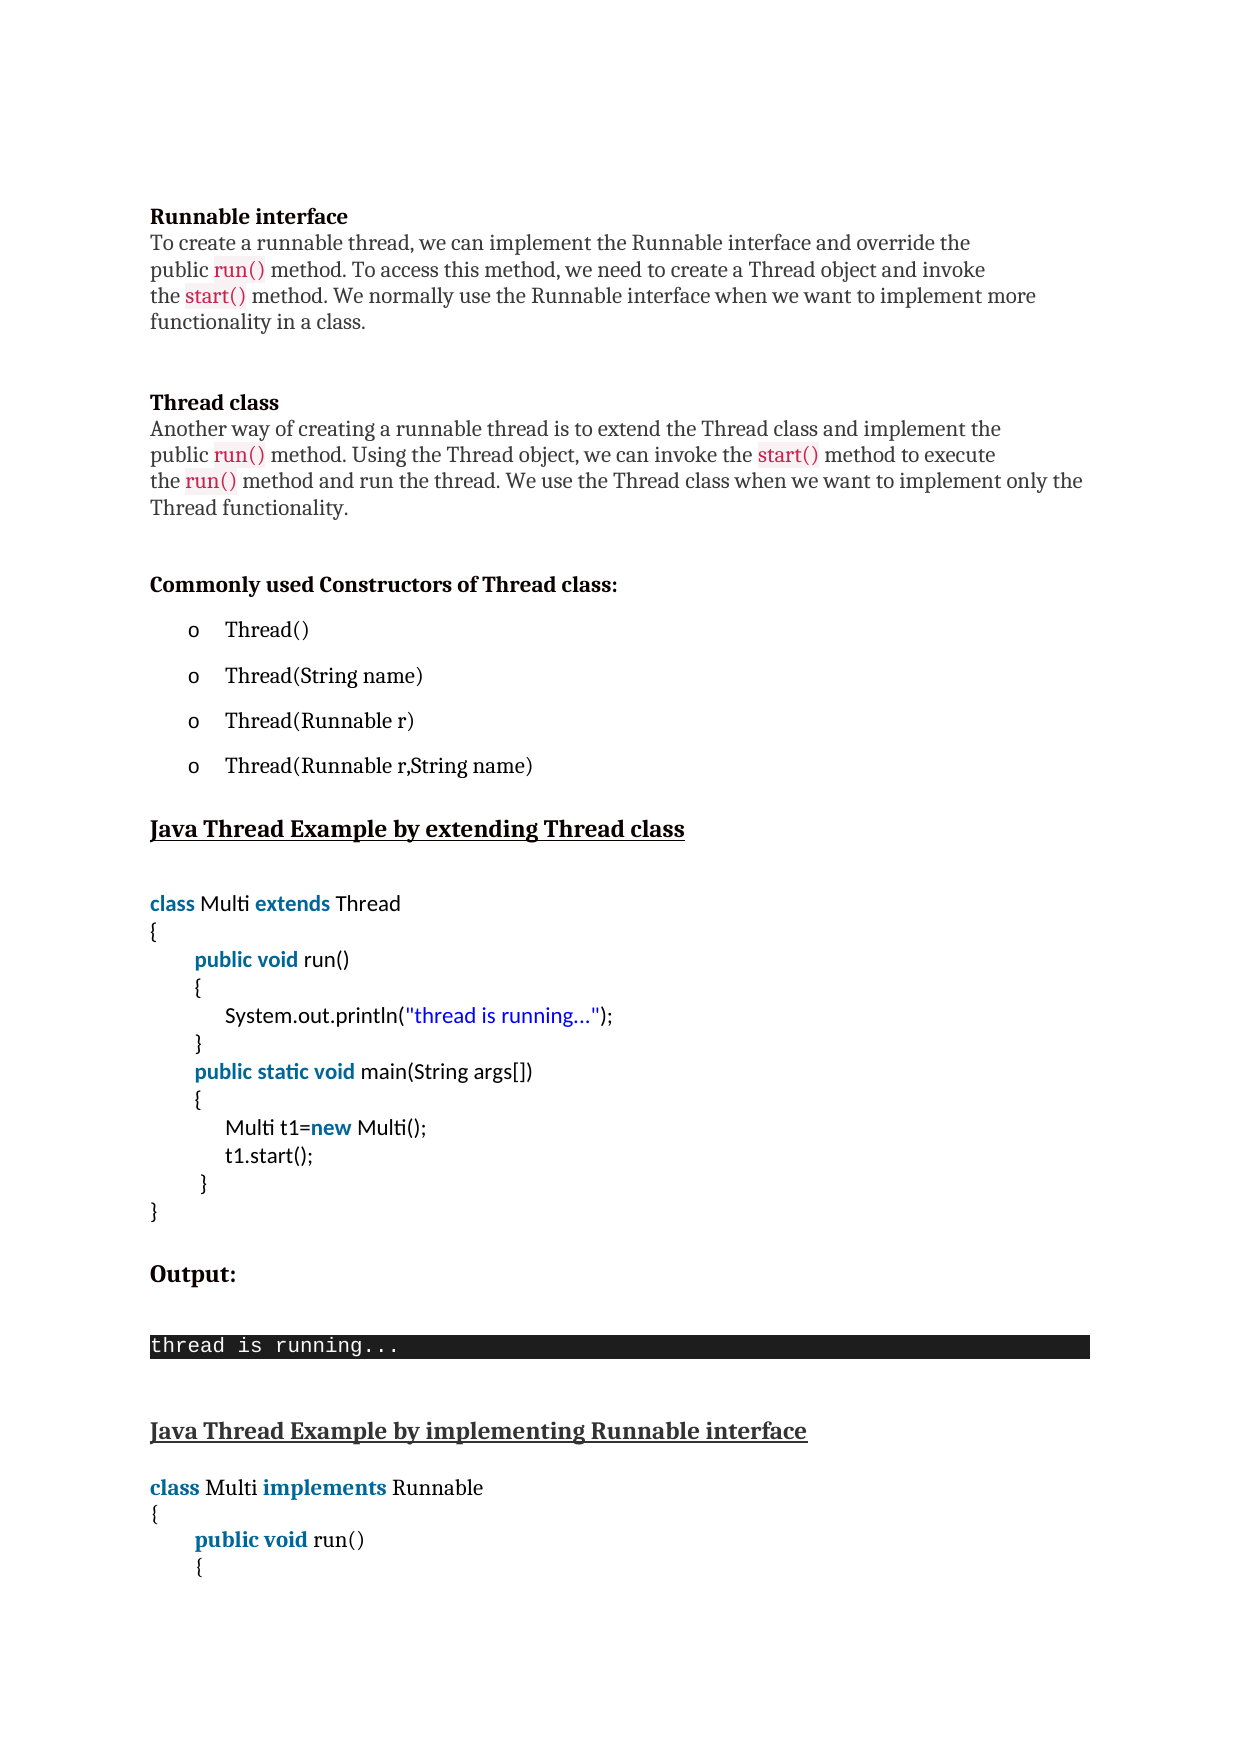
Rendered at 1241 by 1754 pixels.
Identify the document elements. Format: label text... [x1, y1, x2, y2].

text { [150, 1501, 1090, 1527]
text { [150, 917, 1090, 945]
text Another way of creating a runnable thread is to extend the Thread class and implement the public run() method. Using the Thread object, we can invoke the start() method to execute the run() method and run the thread. We use the Thread class when we want to implement only the Thread functionality. [150, 416, 1090, 521]
text Multi t1=new Multi(); [194, 1113, 1090, 1141]
text thread is running... [150, 1335, 1090, 1359]
text public void run() [194, 1527, 1090, 1553]
subtitle Java Thread Example by extending Thread class [150, 809, 1090, 844]
text } [150, 1197, 1090, 1225]
list Thread(Runnable r) [187, 696, 1090, 734]
text } [194, 1029, 1090, 1057]
text { [194, 973, 1090, 1001]
text class Multi implements Runnable [150, 1474, 1090, 1501]
text Java Thread Example by implementing Runnable interface [150, 1417, 1090, 1445]
text public void run() [194, 945, 1090, 973]
list Thread() [187, 605, 1090, 644]
text { [194, 1085, 1090, 1113]
subtitle Commonly used Constructors of Thread class: [150, 566, 1090, 599]
text public static void main(String args[]) [194, 1057, 1090, 1085]
list Thread(Runnable r,String name) [187, 741, 1090, 780]
text System.out.println("thread is running..."); [194, 1001, 1090, 1029]
text } [194, 1169, 1090, 1197]
subtitle Output: [150, 1253, 1090, 1288]
text class Multi extends Thread [150, 889, 1090, 917]
text To create a runnable thread, we can implement the Runnable interface and override the public run() method. To access this method, we need to create a Thread object and invoke the start() method. We normally use the Runnable interface when we want to implement more functionality in a class. [150, 230, 1090, 336]
text t1.start(); [194, 1141, 1090, 1169]
list Thread(String name) [187, 650, 1090, 689]
text { [194, 1553, 1090, 1580]
subtitle Runnable interface [150, 195, 1090, 230]
subtitle Thread class [150, 381, 1090, 416]
